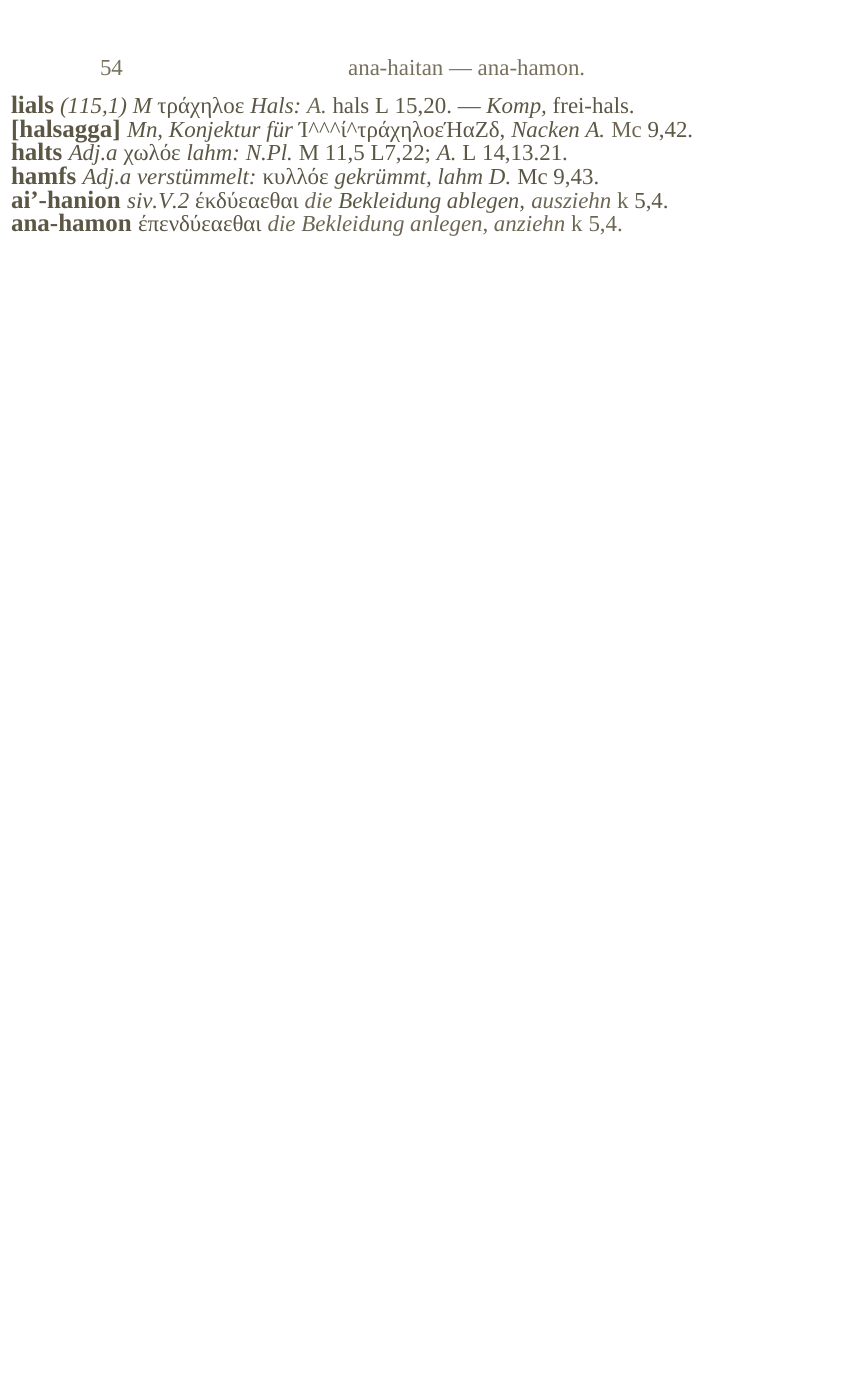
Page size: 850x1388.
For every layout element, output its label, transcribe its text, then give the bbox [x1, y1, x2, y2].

text ai’-hanion siv.V.2 έκδύεαεθαι die Bekleidung ablegen, ausziehn k 5,4. [11, 189, 752, 213]
text ana-hamon έπενδύεαεθαι die Bekleidung anlegen, anziehn k 5,4. [11, 213, 752, 237]
text lials (115,1) Μ τράχηλοε Hals: A. hals L 15,20. — Komp, frei-hals. [11, 94, 752, 118]
text [halsagga] Mn, Konjektur für Ί^^^ί^τράχηλοεΉαΖδ, Nacken A. Mc 9,42. [11, 118, 752, 142]
text halts Adj.a χωλόε lahm: N.Pl. M 11,5 L7,22; A. L 14,13.21. [11, 142, 752, 165]
text hamfs Adj.a verstümmelt: κυλλόε gekrümmt, lahm D. Mc 9,43. [11, 165, 752, 189]
